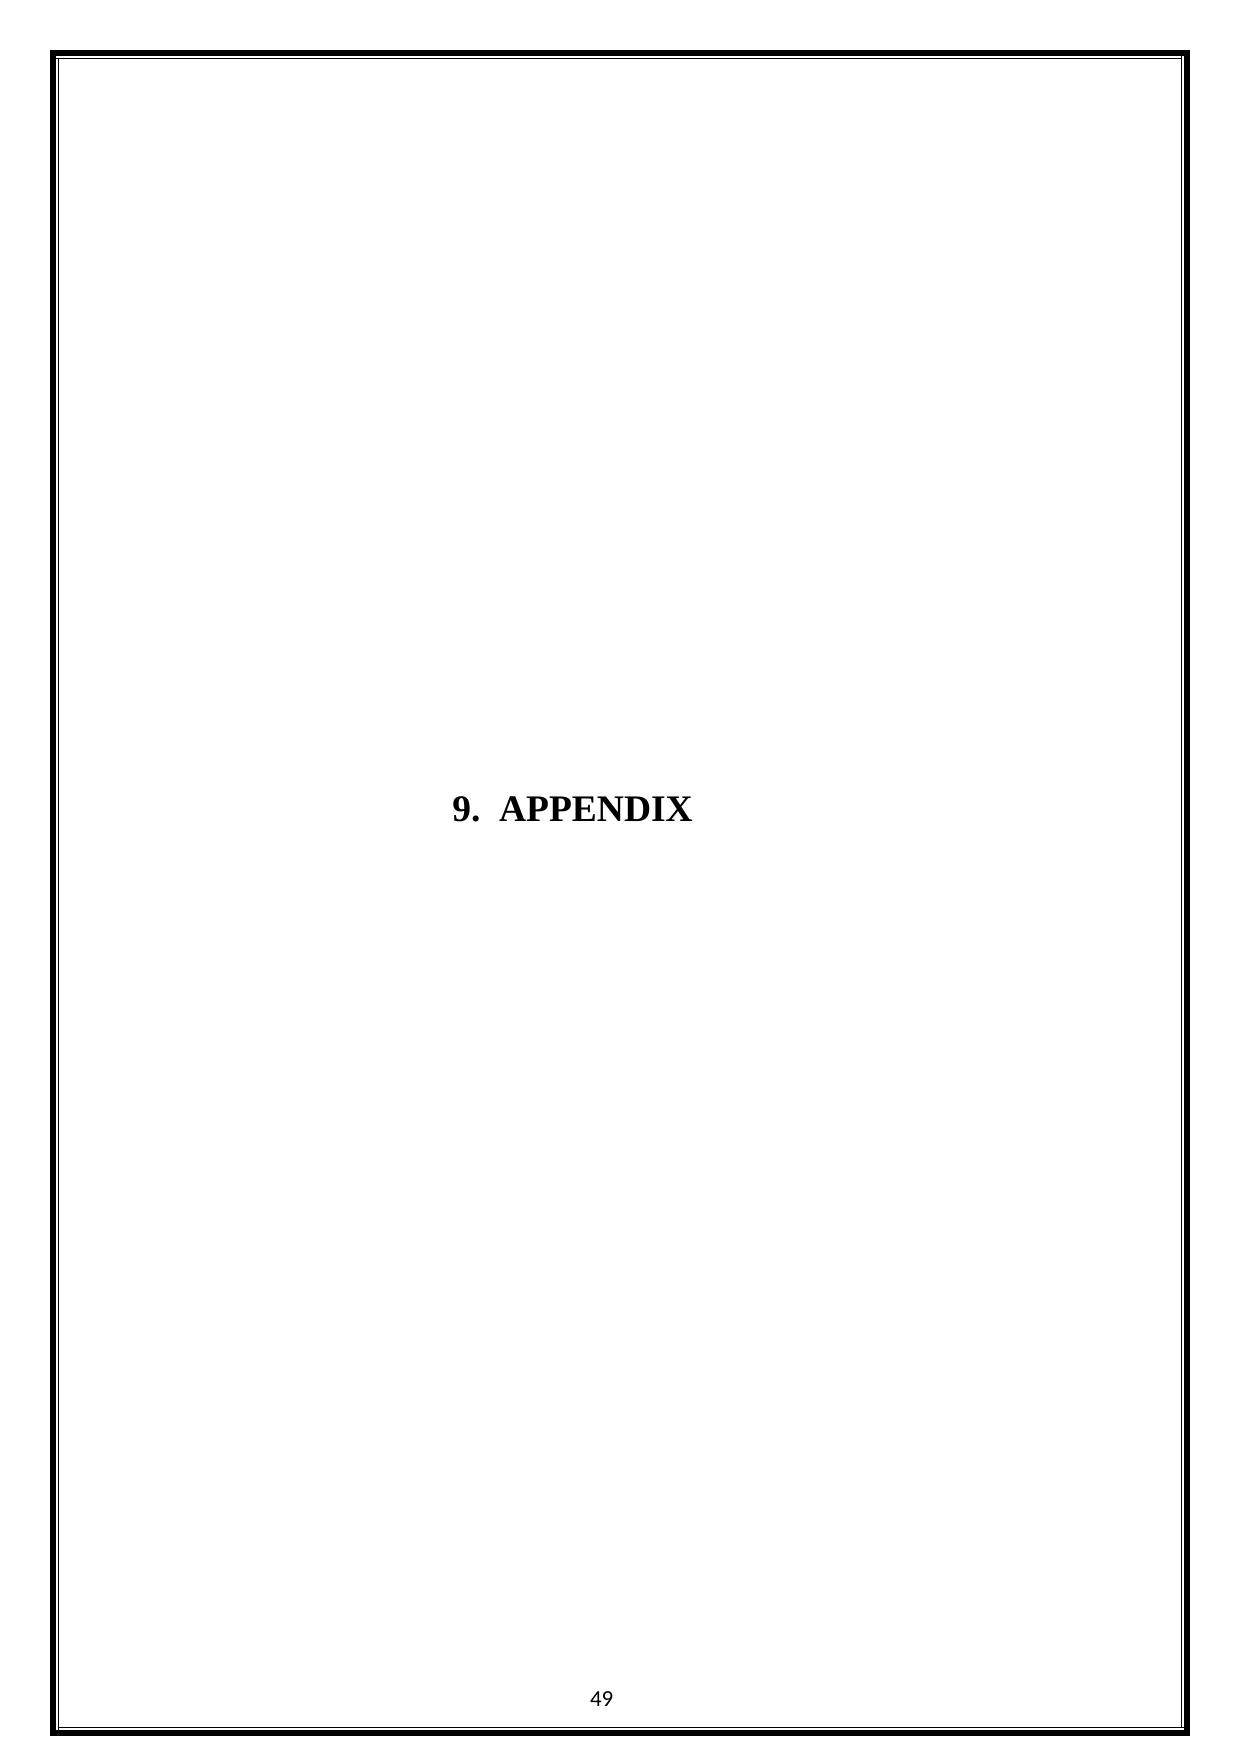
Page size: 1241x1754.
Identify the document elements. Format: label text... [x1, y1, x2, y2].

subtitle 9. APPENDIX [114, 787, 1088, 830]
